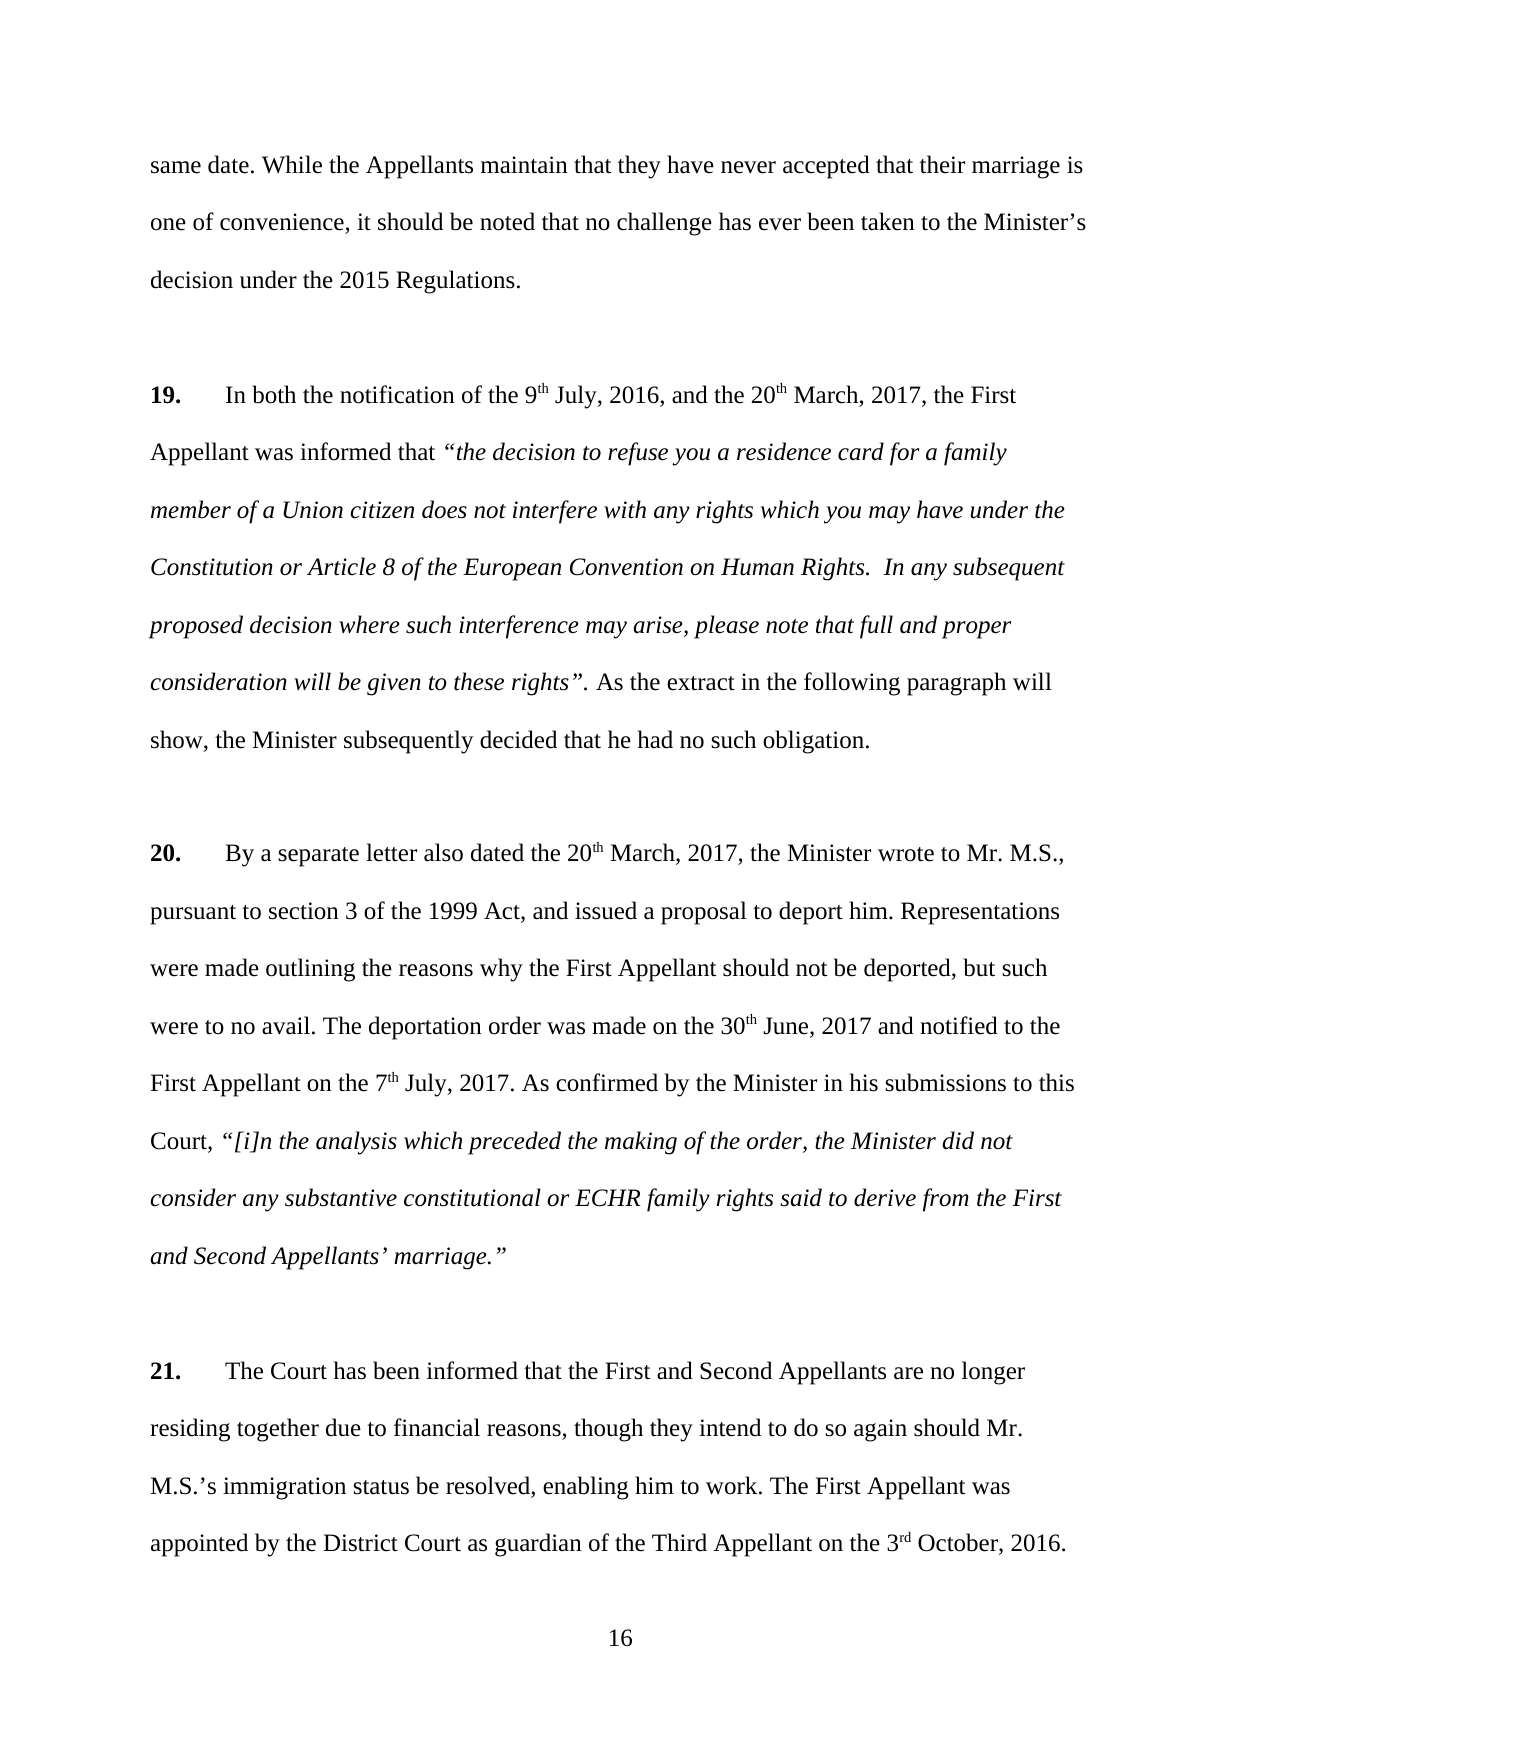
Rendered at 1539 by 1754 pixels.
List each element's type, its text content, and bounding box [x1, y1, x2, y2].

list By a separate letter also dated the 20th March, 2017, the Minister wrote to Mr. M.S., pursuant to section 3 of the 1999 Act, and issued a proposal to deport him. Representations were made outlining the reasons why the First Appellant should not be deported, but such were to no avail. The deportation order was made on the 30th June, 2017 and notified to the First Appellant on the 7th July, 2017. As confirmed by the Minister in his submissions to this Court, “[i]n the analysis which preceded the making of the order, the Minister did not consider any substantive constitutional or ECHR family rights said to derive from the First and Second Appellants’ marriage.” [150, 838, 1090, 1270]
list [150, 1356, 1090, 1557]
list In both the notification of the 9th July, 2016, and the 20th March, 2017, the First Appellant was informed that “the decision to refuse you a residence card for a family member of a Union citizen does not interfere with any rights which you may have under the Constitution or Article 8 of the European Convention on Human Rights. In any subsequent proposed decision where such interference may arise, please note that full and proper consideration will be given to these rights”. As the extract in the following paragraph will show, the Minister subsequently decided that he had no such obligation. [150, 380, 1090, 754]
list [150, 150, 1090, 294]
